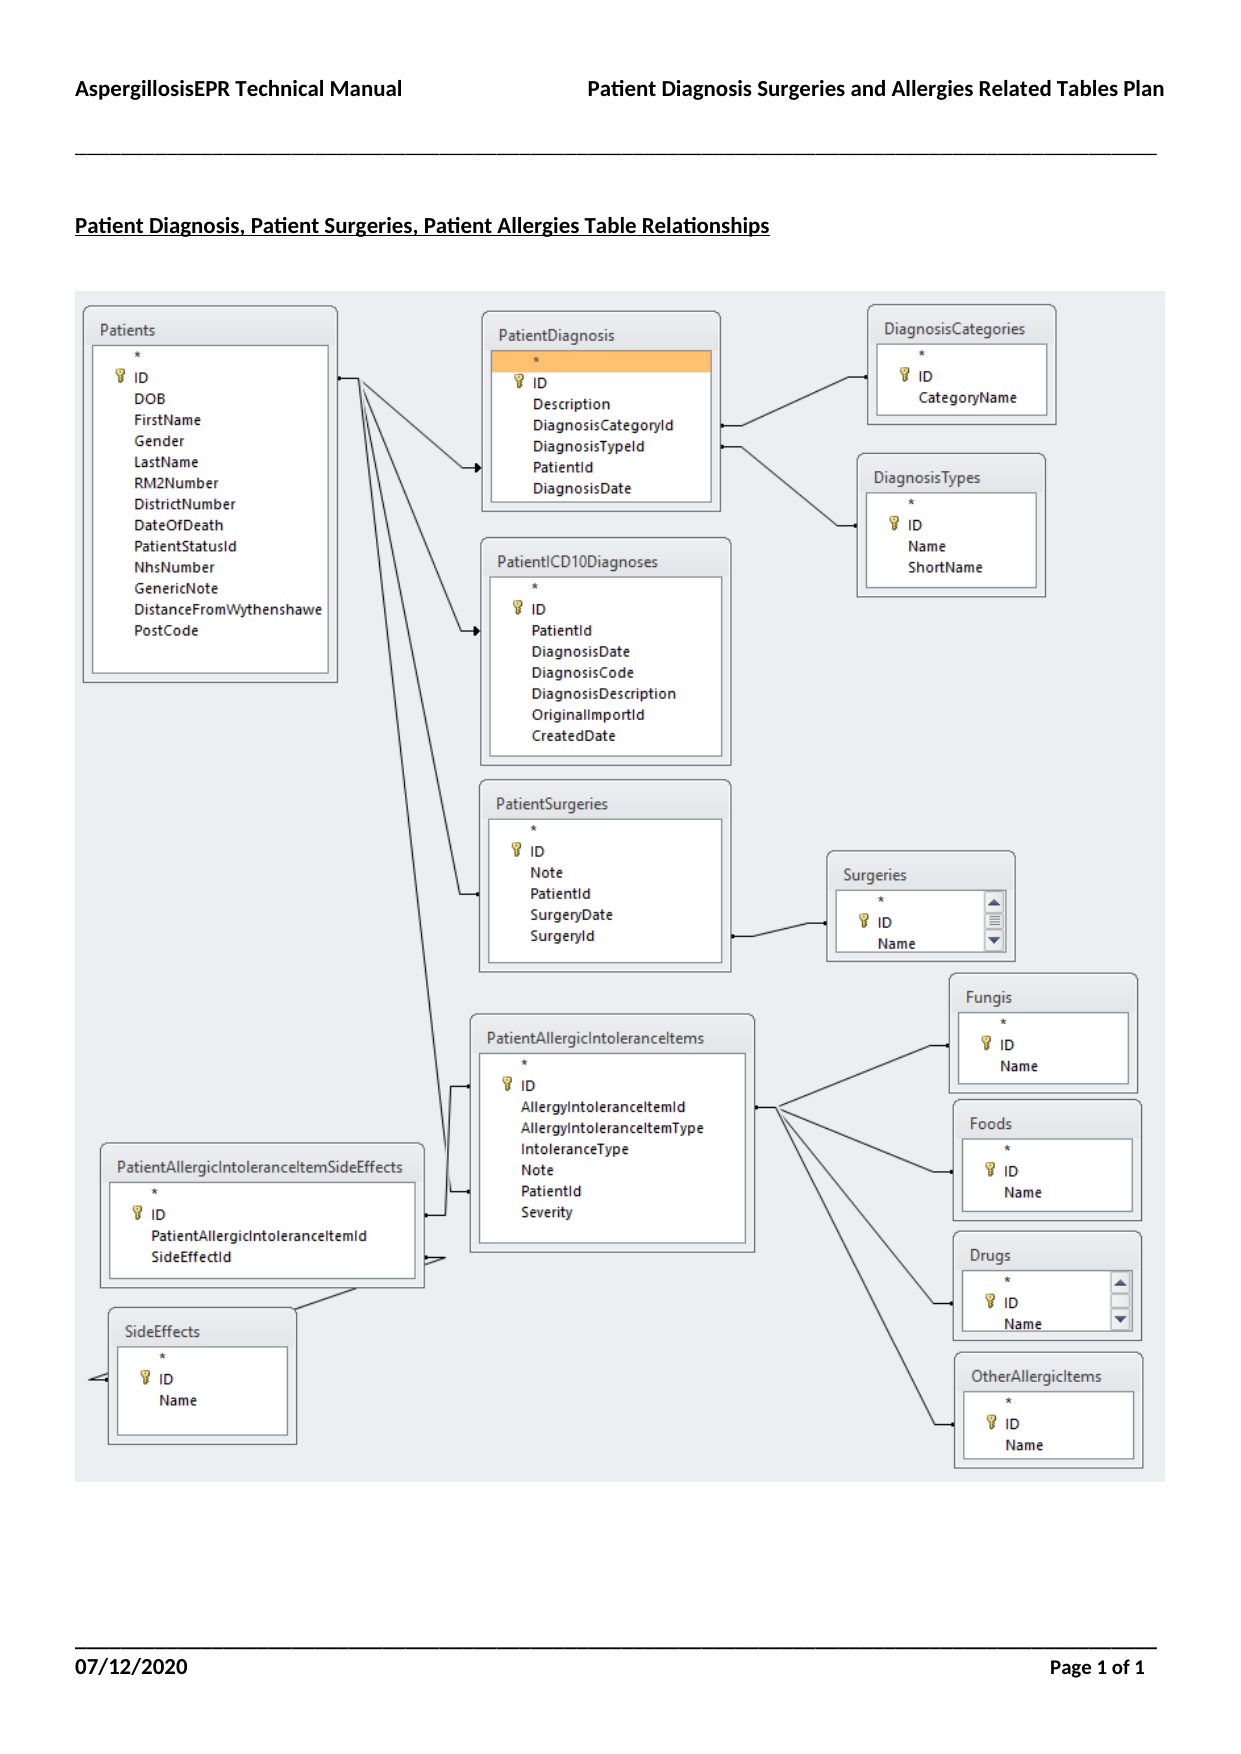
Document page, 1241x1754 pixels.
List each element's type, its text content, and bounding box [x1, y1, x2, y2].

picture [75, 291, 1166, 1482]
text Patient Diagnosis, Patient Surgeries, Patient Allergies Table Relationships [75, 211, 1165, 239]
